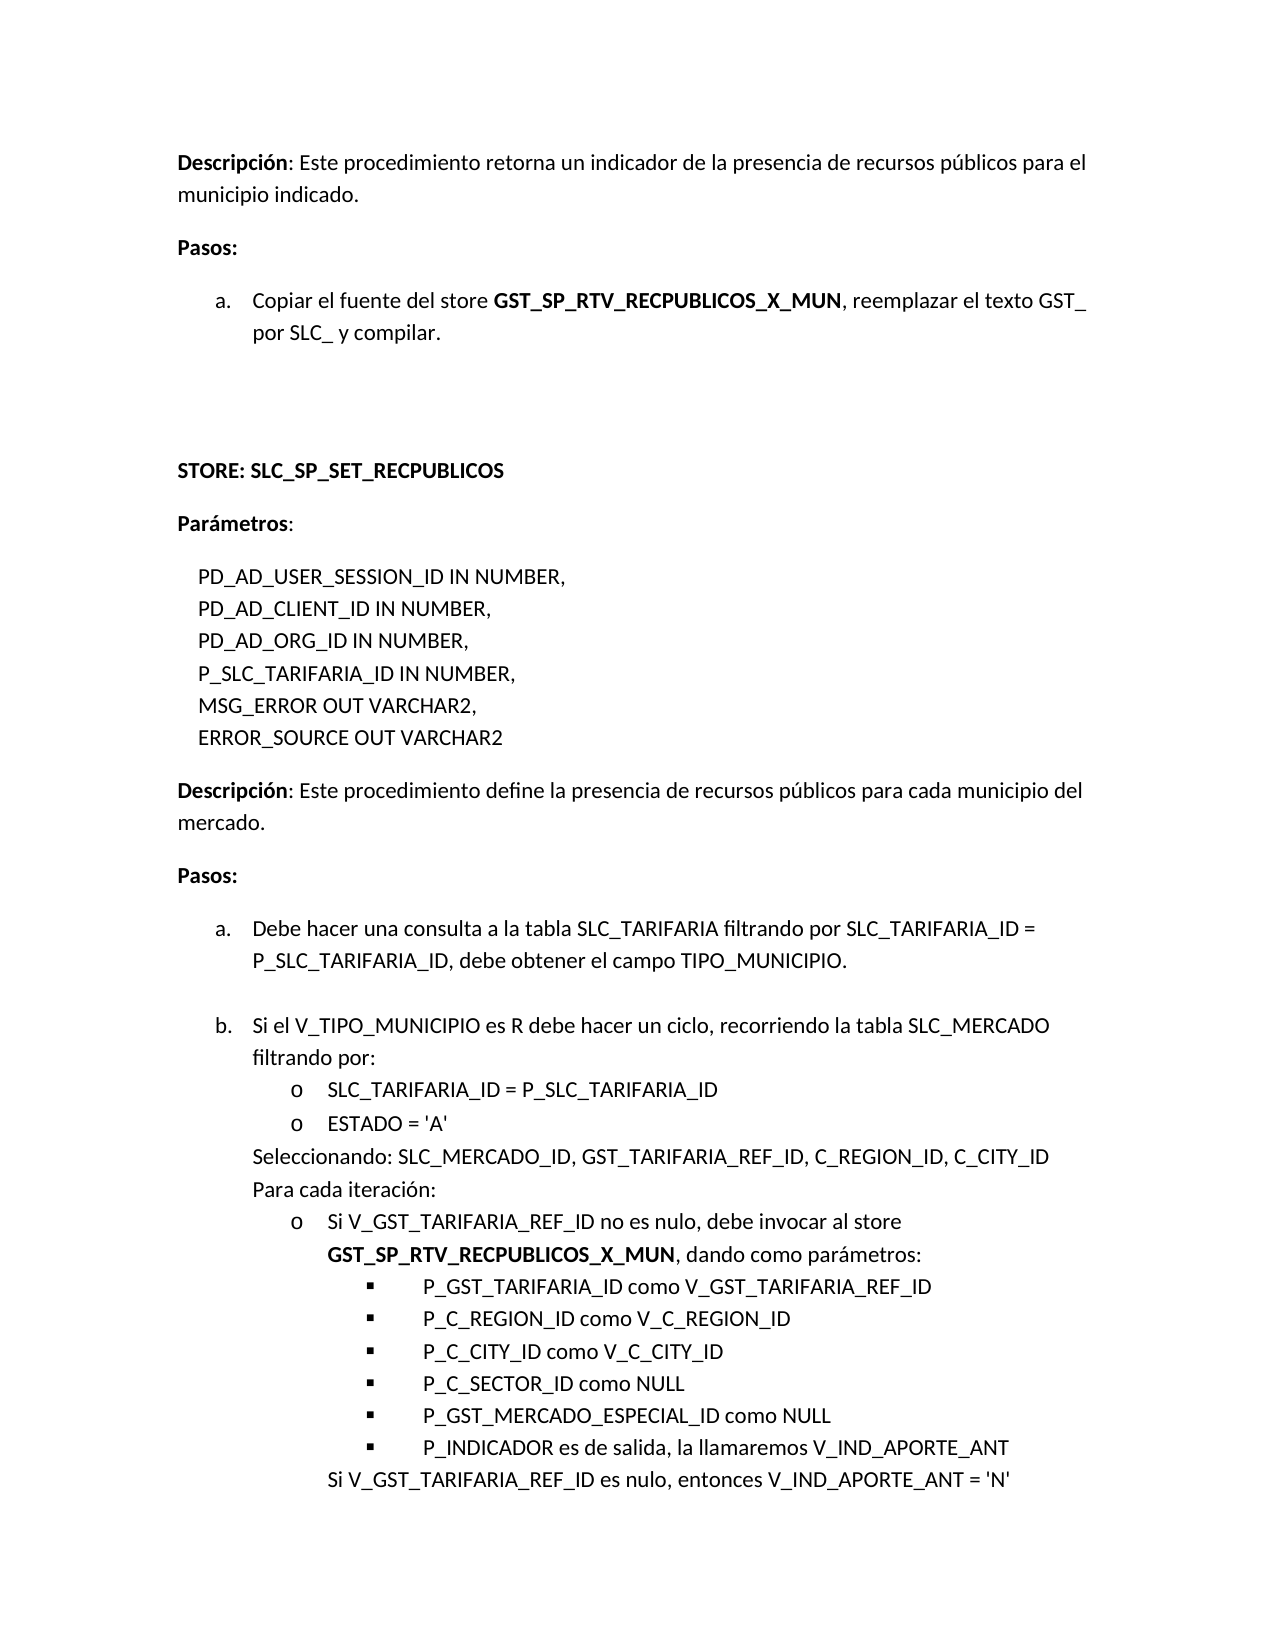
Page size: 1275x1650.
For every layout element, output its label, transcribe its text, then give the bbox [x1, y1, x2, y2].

text PD_AD_USER_SESSION_ID IN NUMBER, [177, 562, 1098, 590]
list Copiar el fuente del store GST_SP_RTV_RECPUBLICOS_X_MUN, reemplazar el texto GST_ por SLC_ y compilar. [215, 286, 1098, 346]
list P_C_SECTOR_ID como NULL [365, 1369, 1098, 1397]
list Seleccionando: SLC_MERCADO_ID, GST_TARIFARIA_REF_ID, C_REGION_ID, C_CITY_ID [252, 1142, 1098, 1171]
text P_SLC_TARIFARIA_ID IN NUMBER, [177, 659, 1098, 687]
list Si V_GST_TARIFARIA_REF_ID no es nulo, debe invocar al store GST_SP_RTV_RECPUBLICOS_X_MUN, dando como parámetros: [290, 1207, 1098, 1268]
list P_INDICADOR es de salida, la llamaremos V_IND_APORTE_ANT [365, 1433, 1098, 1461]
text Pasos: [177, 861, 1098, 889]
list ESTADO = 'A' [290, 1109, 1098, 1138]
text ERROR_SOURCE OUT VARCHAR2 [177, 723, 1098, 751]
list P_C_REGION_ID como V_C_REGION_ID [365, 1304, 1098, 1333]
list P_C_CITY_ID como V_C_CITY_ID [365, 1337, 1098, 1365]
list Si el V_TIPO_MUNICIPIO es R debe hacer un ciclo, recorriendo la tabla SLC_MERCADO filtrando por: [215, 1011, 1098, 1071]
text Pasos: [177, 233, 1098, 261]
text Descripción: Este procedimiento retorna un indicador de la presencia de recursos públicos para el municipio indicado. [177, 148, 1098, 208]
list P_GST_TARIFARIA_ID como V_GST_TARIFARIA_REF_ID [365, 1272, 1098, 1300]
list Debe hacer una consulta a la tabla SLC_TARIFARIA filtrando por SLC_TARIFARIA_ID = P_SLC_TARIFARIA_ID, debe obtener el campo TIPO_MUNICIPIO. [215, 914, 1098, 975]
list Si V_GST_TARIFARIA_REF_ID es nulo, entonces V_IND_APORTE_ANT = 'N' [327, 1466, 1098, 1493]
text PD_AD_ORG_ID IN NUMBER, [177, 627, 1098, 655]
text Descripción: Este procedimiento define la presencia de recursos públicos para cada municipio del mercado. [177, 776, 1098, 836]
list SLC_TARIFARIA_ID = P_SLC_TARIFARIA_ID [290, 1075, 1098, 1104]
text MSG_ERROR OUT VARCHAR2, [177, 691, 1098, 719]
list Para cada iteración: [252, 1175, 1098, 1203]
text STORE: SLC_SP_SET_RECPUBLICOS [177, 456, 1098, 484]
text PD_AD_CLIENT_ID IN NUMBER, [177, 594, 1098, 622]
text Parámetros: [177, 509, 1098, 537]
list P_GST_MERCADO_ESPECIAL_ID como NULL [365, 1401, 1098, 1429]
